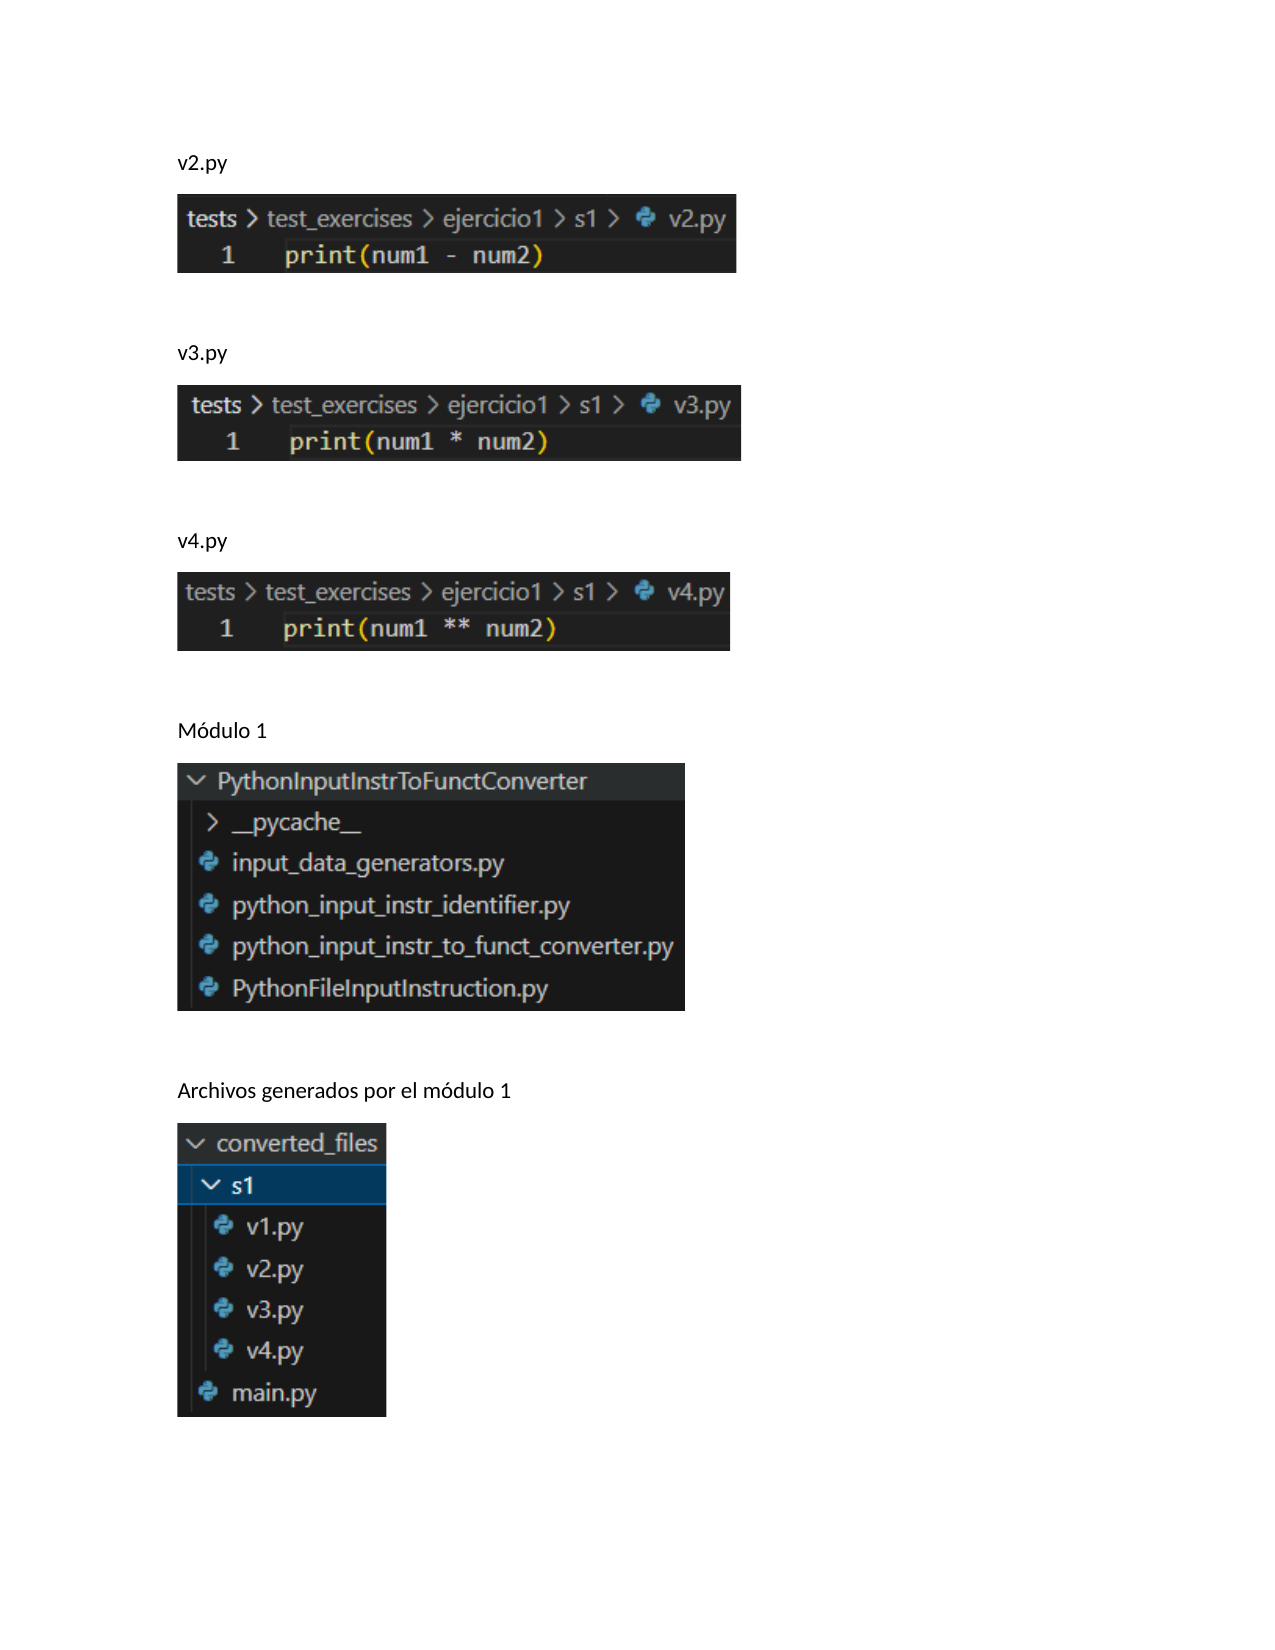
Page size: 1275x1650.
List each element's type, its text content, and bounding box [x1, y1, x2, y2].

picture [177, 572, 731, 651]
picture [177, 1123, 387, 1417]
picture [177, 385, 742, 461]
text v2.py [177, 148, 1098, 176]
text v4.py [177, 526, 1098, 554]
picture [177, 763, 685, 1011]
text Archivos generados por el módulo 1 [177, 1076, 1098, 1104]
picture [177, 194, 737, 273]
text v3.py [177, 338, 1098, 366]
text Módulo 1 [177, 717, 1098, 745]
